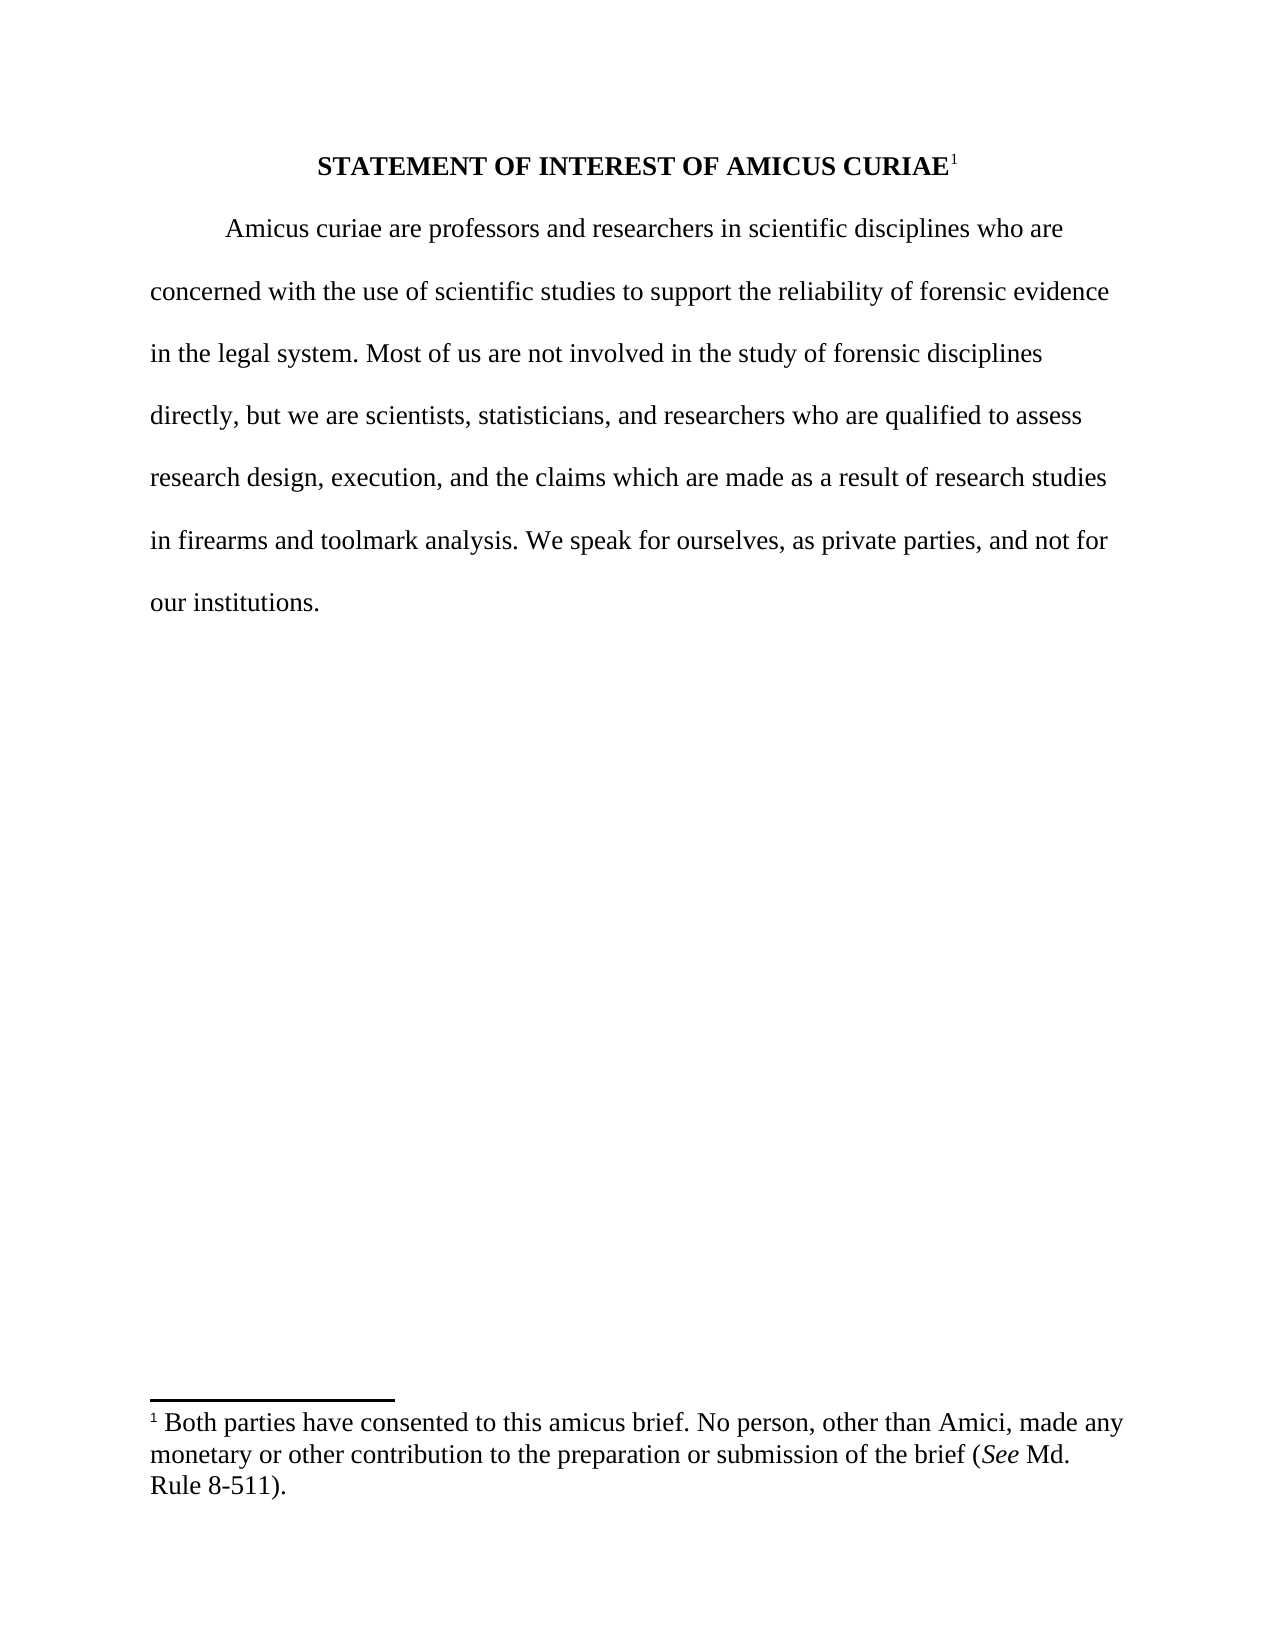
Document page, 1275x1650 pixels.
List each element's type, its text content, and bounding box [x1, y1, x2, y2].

subtitle STATEMENT OF INTEREST OF AMICUS CURIAE [150, 150, 1125, 181]
text Amicus curiae are professors and researchers in scientific disciplines who are concerned with the use of scientific studies to support the reliability of forensic evidence in the legal system. Most of us are not involved in the study of forensic disciplines directly, but we are scientists, statisticians, and researchers who are qualified to assess research design, execution, and the claims which are made as a result of research studies in firearms and toolmark analysis. We speak for ourselves, as private parties, and not for our institutions. [150, 212, 1125, 617]
